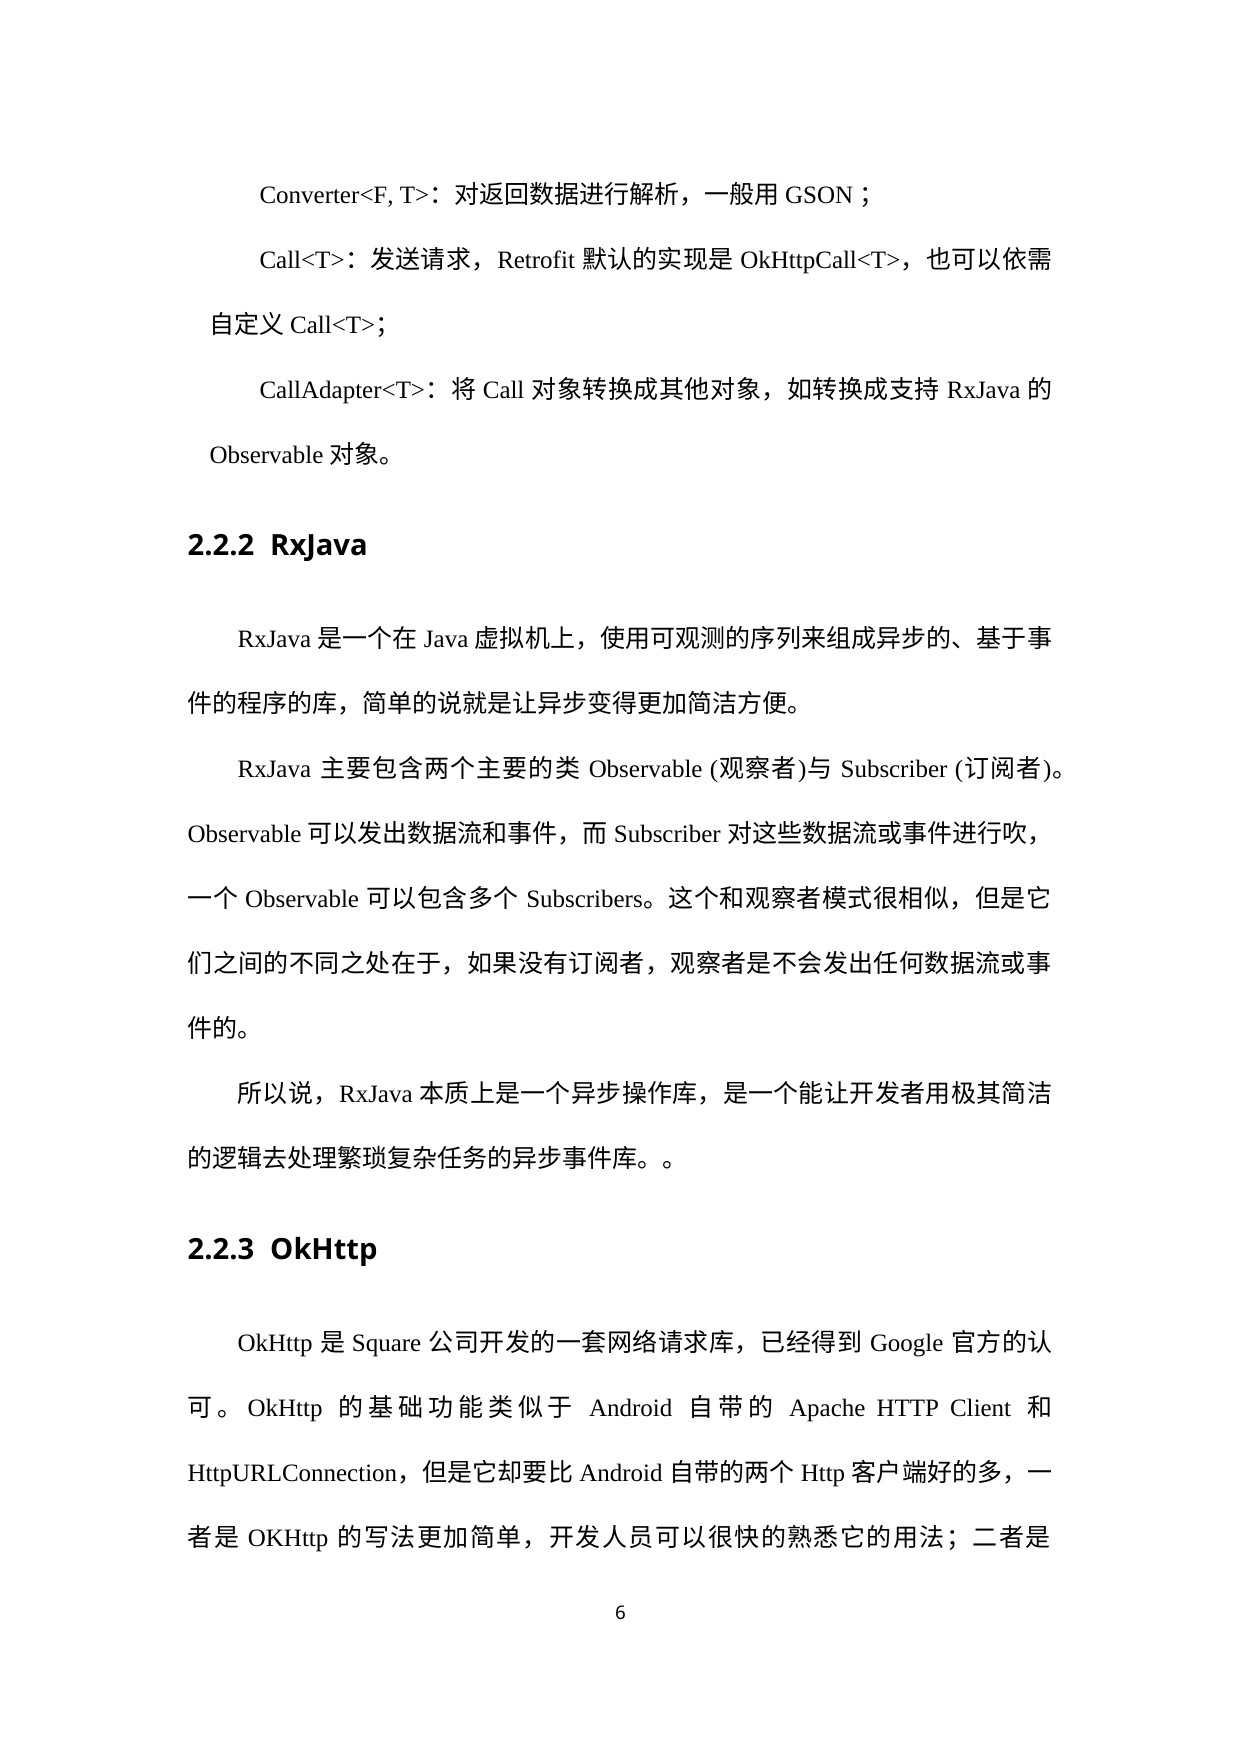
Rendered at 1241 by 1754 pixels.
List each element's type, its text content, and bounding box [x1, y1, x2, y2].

text RxJava 是一个在 Java 虚拟机上，使用可观测的序列来组成异步的、基于事件的程序的库，简单的说就是让异步变得更加简洁方便。 [187, 604, 1053, 734]
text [187, 1308, 1053, 1568]
text RxJava [187, 512, 1053, 577]
text 所以说，RxJava 本质上是一个异步操作库，是一个能让开发者用极其简洁的逻辑去处理繁琐复杂任务的异步事件库。。 [187, 1059, 1053, 1189]
text CallAdapter<T>：将 Call 对象转换成其他对象，如转换成支持 RxJava 的 Observable 对象。 [209, 355, 1053, 485]
text RxJava 主要包含两个主要的类 Observable (观察者)与 Subscriber (订阅者)。Observable 可以发出数据流和事件，而 Subscriber 对这些数据流或事件进行吹，一个 Observable 可以包含多个 Subscribers。这个和观察者模式很相似，但是它们之间的不同之处在于，如果没有订阅者，观察者是不会发出任何数据流或事件的。 [187, 734, 1053, 1059]
text Converter<F, T>：对返回数据进行解析，一般用 GSON ； [209, 160, 1053, 225]
text OkHttp [187, 1216, 1053, 1281]
text Call<T>：发送请求，Retrofit 默认的实现是 OkHttpCall<T>，也可以依需自定义 Call<T>； [209, 225, 1053, 355]
